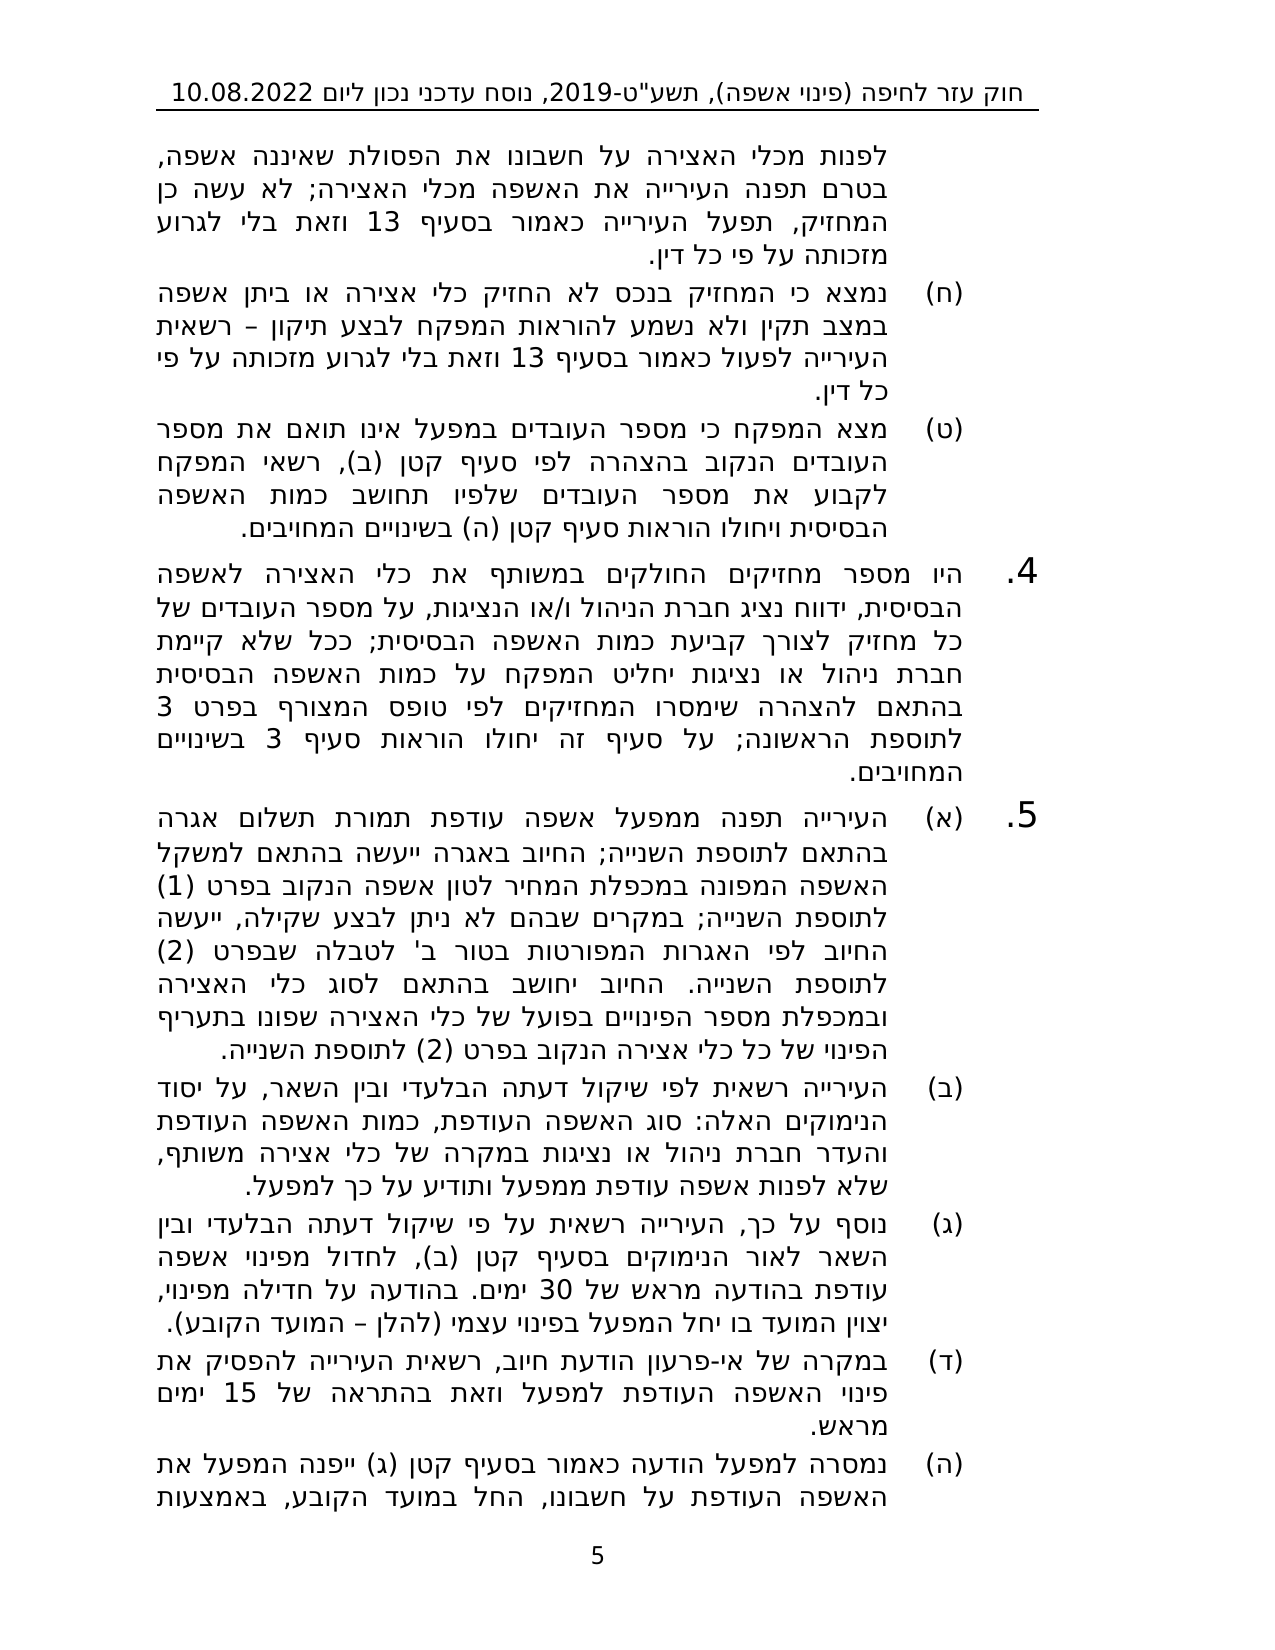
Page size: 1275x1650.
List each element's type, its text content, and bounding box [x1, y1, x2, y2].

text (ג) נוסף על כך, העירייה רשאית על פי שיקול דעתה הבלעדי ובין השאר לאור הנימוקים בסעיף קטן (ב), לחדול מפינוי אשפה עודפת בהודעה מראש של 30 ימים. בהודעה על חדילה מפינוי, יצוין המועד בו יחל המפעל בפינוי עצמי (להלן – המועד הקובע). [156, 1214, 964, 1344]
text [156, 1455, 964, 1519]
text (ב) העירייה רשאית לפי שיקול דעתה הבלעדי ובין השאר, על יסוד הנימוקים האלה: סוג האשפה העודפת, כמות האשפה העודפת והעדר חברת ניהול או נציגות במקרה של כלי אצירה משותף, שלא לפנות אשפה עודפת ממפעל ותודיע על כך למפעל. [156, 1078, 964, 1208]
text (ח) נמצא כי המחזיק בנכס לא החזיק כלי אצירה או ביתן אשפה במצב תקין ולא נשמע להוראות המפקח לבצע תיקון – רשאית העירייה לפעול כאמור בסעיף 13 וזאת בלי לגרוע מזכותה על פי כל דין. [156, 283, 964, 413]
text 4. היו מספר מחזיקים החולקים במשותף את כלי האצירה לאשפה הבסיסית, ידווח נציג חברת הניהול ו/או הנציגות, על מספר העובדים של כל מחזיק לצורך קביעת כמות האשפה הבסיסית; ככל שלא קיימת חברת ניהול או נציגות יחליט המפקח על כמות האשפה הבסיסית בהתאם להצהרה שימסרו המחזיקים לפי טופס המצורף בפרט 3 לתוספת הראשונה; על סעיף זה יחולו הוראות סעיף 3 בשינויים המחויבים. [156, 556, 1039, 794]
text (ט) מצא המפקח כי מספר העובדים במפעל אינו תואם את מספר העובדים הנקוב בהצהרה לפי סעיף קטן (ב), רשאי המפקח לקבוע את מספר העובדים שלפיו תחושב כמות האשפה הבסיסית ויחולו הוראות סעיף קטן (ה) בשינויים המחויבים. [156, 420, 964, 550]
text 5. (א) העירייה תפנה ממפעל אשפה עודפת תמורת תשלום אגרה בהתאם לתוספת השנייה; החיוב באגרה ייעשה בהתאם למשקל האשפה המפונה במכפלת המחיר לטון אשפה הנקוב בפרט (1) לתוספת השנייה; במקרים שבהם לא ניתן לבצע שקילה, ייעשה החיוב לפי האגרות המפורטות בטור ב' לטבלה שבפרט (2) לתוספת השנייה. החיוב יחושב בהתאם לסוג כלי האצירה ובמכפלת מספר הפינויים בפועל של כלי האצירה שפונו בתעריף הפינוי של כל כלי אצירה הנקוב בפרט (2) לתוספת השנייה. [156, 801, 1039, 1072]
text (ד) במקרה של אי-פרעון הודעת חיוב, רשאית העירייה להפסיק את פינוי האשפה העודפת למפעל וזאת בהתראה של 15 ימים מראש. [156, 1351, 964, 1448]
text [156, 147, 964, 277]
